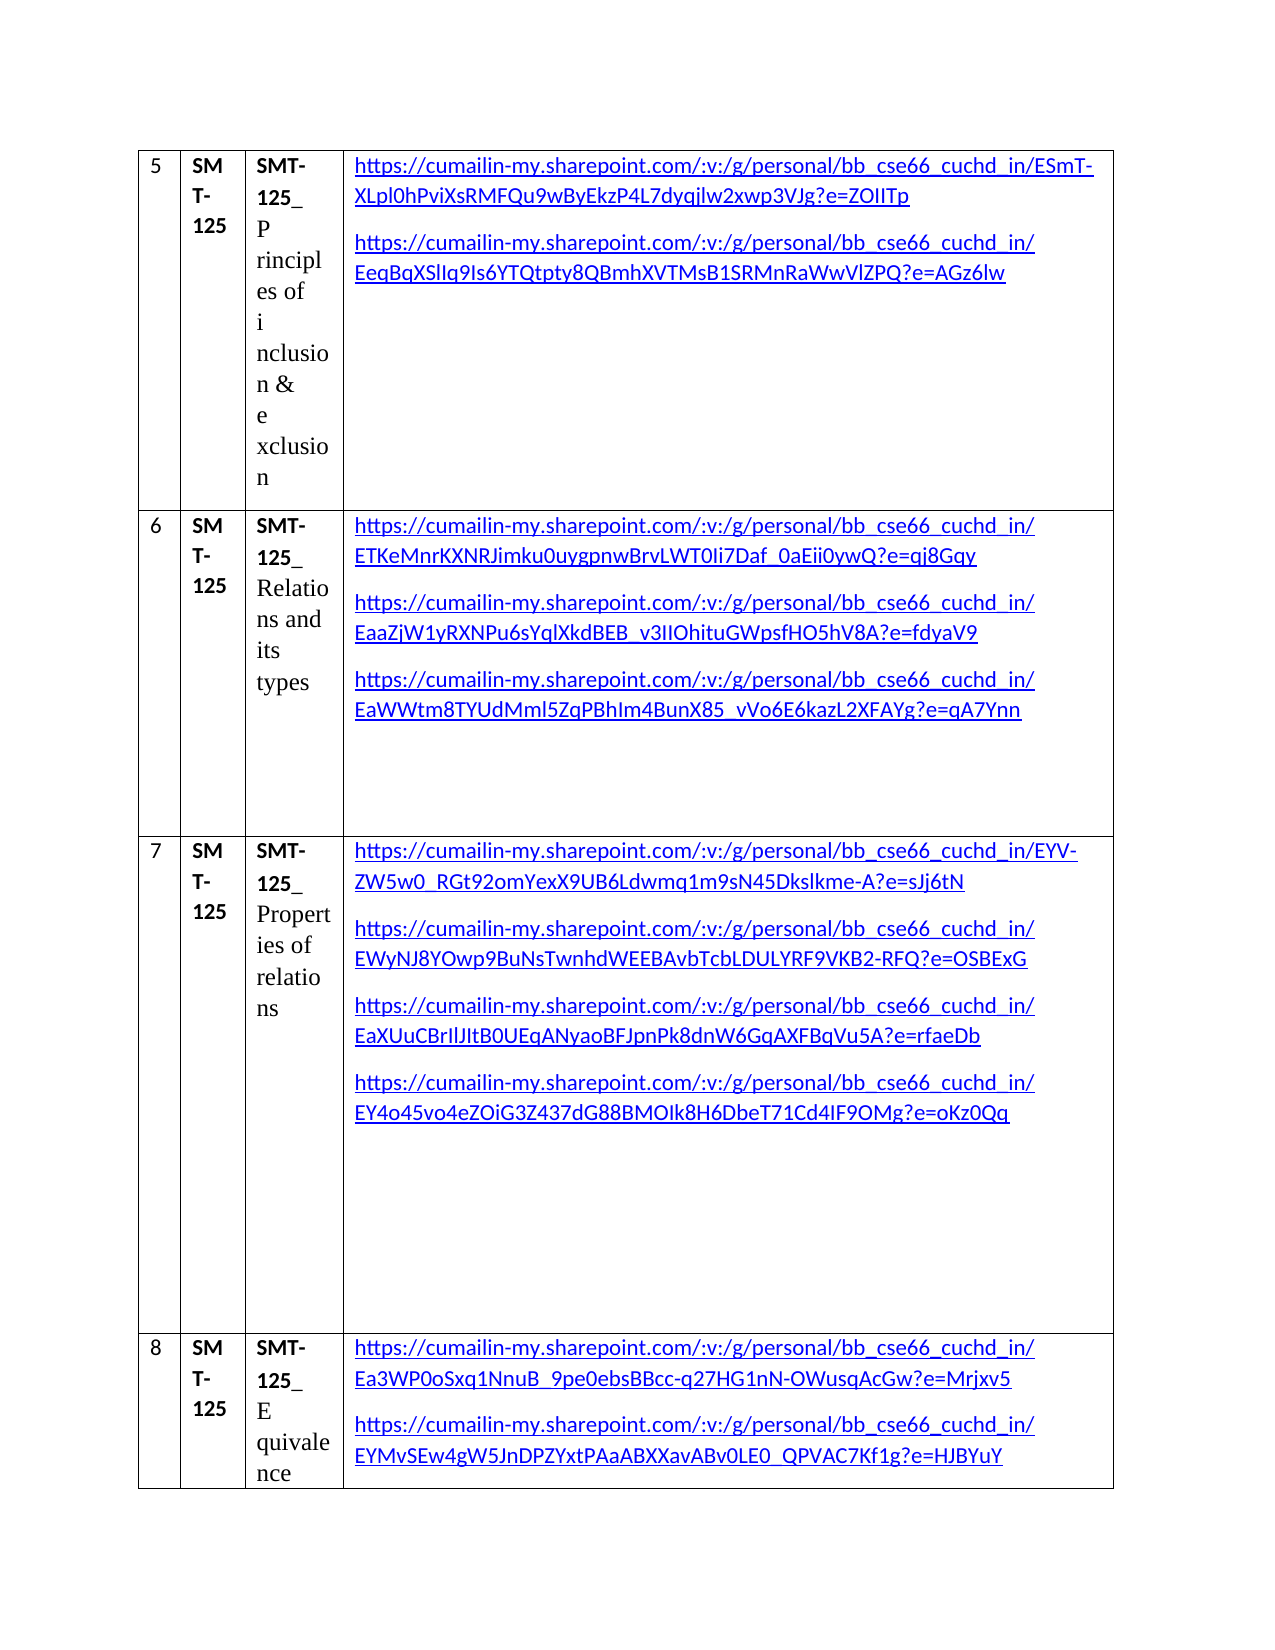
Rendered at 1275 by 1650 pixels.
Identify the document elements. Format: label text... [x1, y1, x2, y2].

table_cell SMT-125_ Properties of relations [246, 837, 343, 1332]
table_cell https://cumailin-my.sharepoint.com/:v:/g/personal/bb_cse66_cuchd_in/ETKeMnrKXNRJimku0uygpnwBrvLWT0Ii7Daf_0aEii0ywQ?e=qj8Gqy https://cumailin-my.sharepoint.com/:v:/g/personal/bb_cse66_cuchd_in/EaaZjW1yRXNPu6sYqlXkdBEB_v3IIOhituGWpsfHO5hV8A?e=fdyaV9 https://cumailin-my.sharepoint.com/:v:/g/personal/bb_cse66_cuchd_in/EaWWtm8TYUdMml5ZqPBhIm4BunX85_vVo6E6kazL2XFAYg?e=qA7Ynn [344, 511, 1113, 836]
table_cell SMT-125_ Relations and its types [246, 511, 343, 836]
table_cell 8 [139, 1334, 180, 1487]
table_cell 5 [139, 151, 180, 510]
table_cell 6 [139, 511, 180, 836]
table_cell SMT-125 [181, 1334, 245, 1487]
table_cell 7 [139, 837, 180, 1332]
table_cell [344, 1334, 1113, 1487]
table_cell https://cumailin-my.sharepoint.com/:v:/g/personal/bb_cse66_cuchd_in/ESmT-XLpl0hPviXsRMFQu9wByEkzP4L7dyqjlw2xwp3VJg?e=ZOIITp https://cumailin-my.sharepoint.com/:v:/g/personal/bb_cse66_cuchd_in/EeqBqXSlIq9Is6YTQtpty8QBmhXVTMsB1SRMnRaWwVlZPQ?e=AGz6lw [344, 151, 1113, 510]
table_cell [246, 1334, 343, 1487]
table_cell SMT-125 [181, 511, 245, 836]
table_cell SMT-125 [181, 151, 245, 510]
table_cell SMT-125_ Principles of inclusion & exclusion [246, 151, 343, 510]
table_cell https://cumailin-my.sharepoint.com/:v:/g/personal/bb_cse66_cuchd_in/EYV-ZW5w0_RGt92omYexX9UB6Ldwmq1m9sN45Dkslkme-A?e=sJj6tN https://cumailin-my.sharepoint.com/:v:/g/personal/bb_cse66_cuchd_in/EWyNJ8YOwp9BuNsTwnhdWEEBAvbTcbLDULYRF9VKB2-RFQ?e=OSBExG https://cumailin-my.sharepoint.com/:v:/g/personal/bb_cse66_cuchd_in/EaXUuCBrIlJItB0UEqANyaoBFJpnPk8dnW6GqAXFBqVu5A?e=rfaeDb https://cumailin-my.sharepoint.com/:v:/g/personal/bb_cse66_cuchd_in/EY4o45vo4eZOiG3Z437dG88BMOIk8H6DbeT71Cd4IF9OMg?e=oKz0Qq [344, 837, 1113, 1332]
table_cell SMT-125 [181, 837, 245, 1332]
